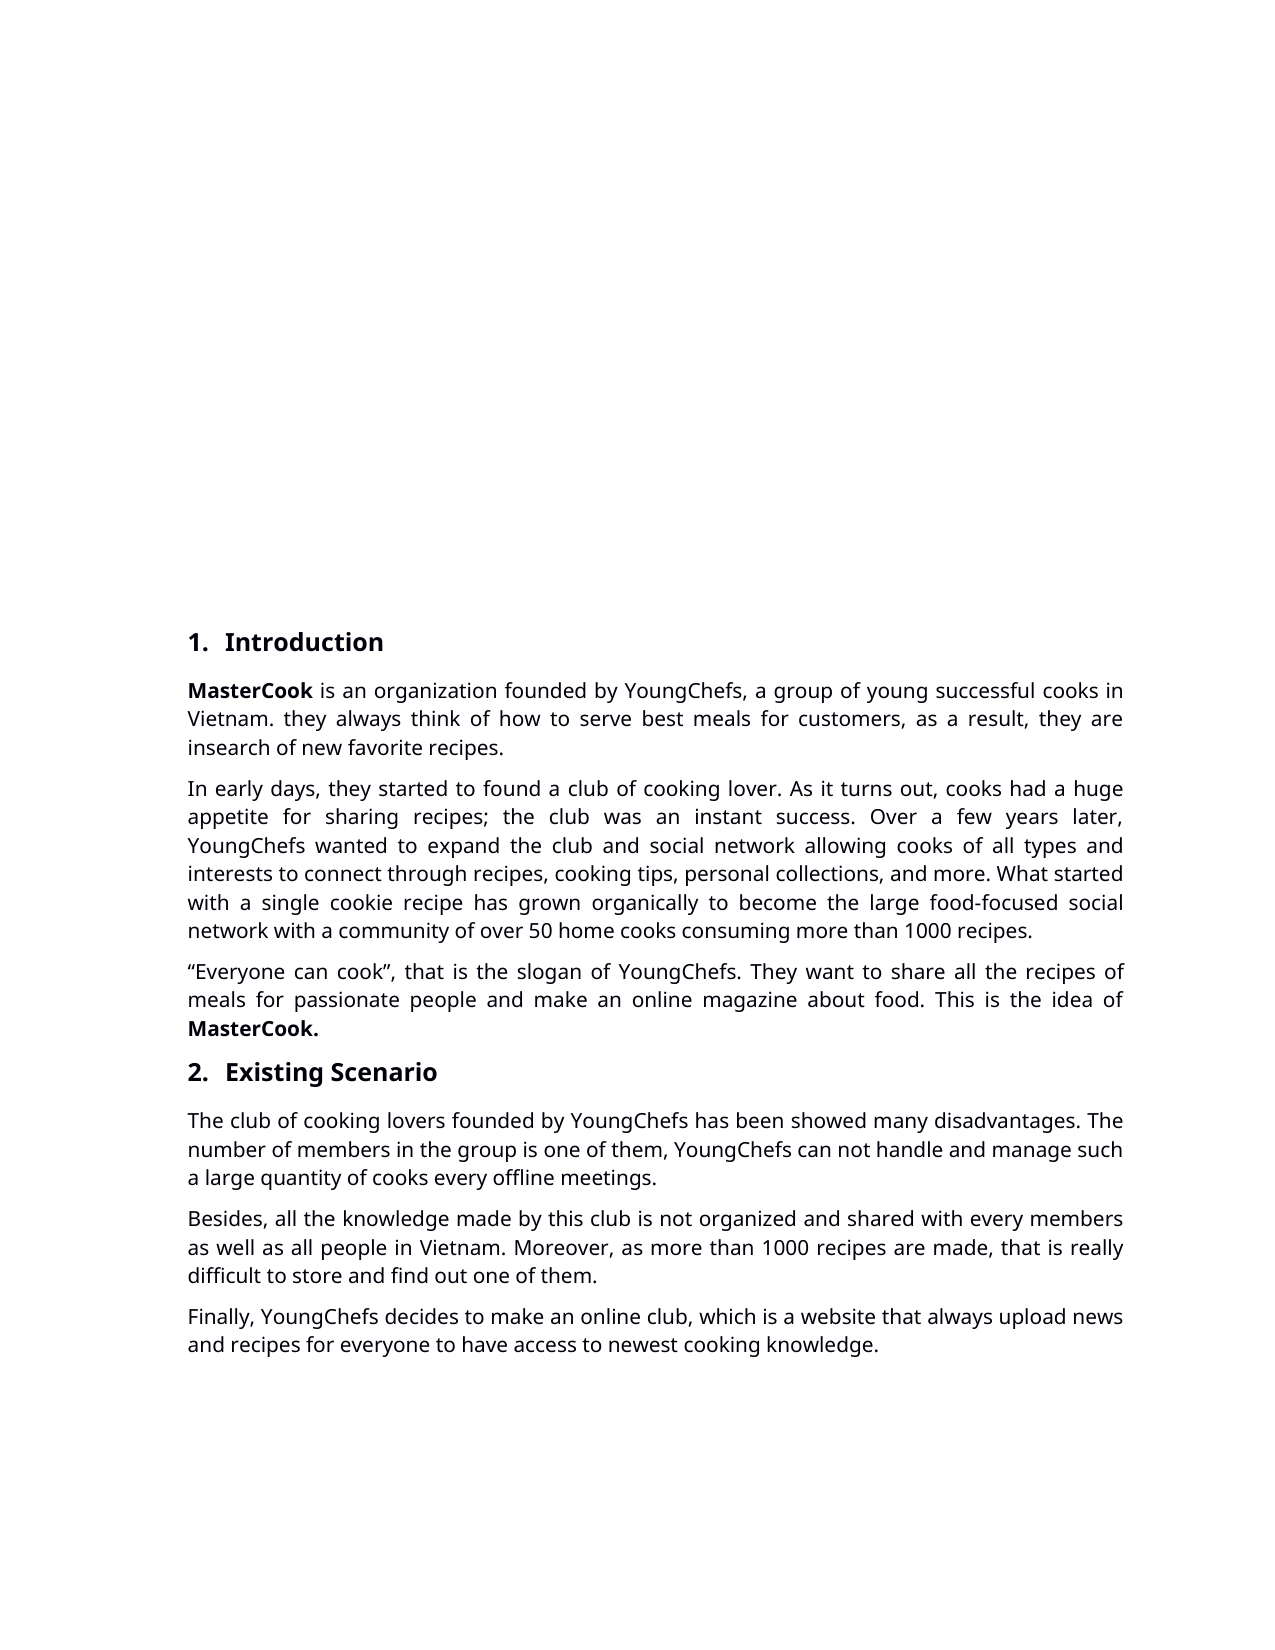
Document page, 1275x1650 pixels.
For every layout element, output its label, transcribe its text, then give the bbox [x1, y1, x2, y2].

text MasterCook is an organization founded by YoungChefs, a group of young successful cooks in Vietnam. they always think of how to serve best meals for customers, as a result, they are insearch of new favorite recipes. [187, 676, 1125, 761]
text Besides, all the knowledge made by this club is not organized and shared with every members as well as all people in Vietnam. Moreover, as more than 1000 recipes are made, that is really difficult to store and find out one of them. [187, 1204, 1125, 1290]
text In early days, they started to found a club of cooking lover. As it turns out, cooks had a huge appetite for sharing recipes; the club was an instant success. Over a few years later, YoungChefs wanted to expand the club and social network allowing cooks of all types and interests to connect through recipes, cooking tips, personal collections, and more. What started with a single cookie recipe has grown organically to become the large food-focused social network with a community of over 50 home cooks consuming more than 1000 recipes. [187, 774, 1125, 944]
text “Everyone can cook”, that is the slogan of YoungChefs. They want to share all the recipes of meals for passionate people and make an online magazine about food. This is the idea of MasterCook. [187, 957, 1125, 1042]
text Finally, YoungChefs decides to make an online club, which is a website that always upload news and recipes for everyone to have access to newest cooking knowledge. [187, 1302, 1125, 1359]
text The club of cooking lovers founded by YoungChefs has been showed many disadvantages. The number of members in the group is one of them, YoungChefs can not handle and manage such a large quantity of cooks every offline meetings. [187, 1107, 1125, 1192]
list Introduction [187, 624, 1125, 658]
list Existing Scenario [187, 1055, 1125, 1089]
